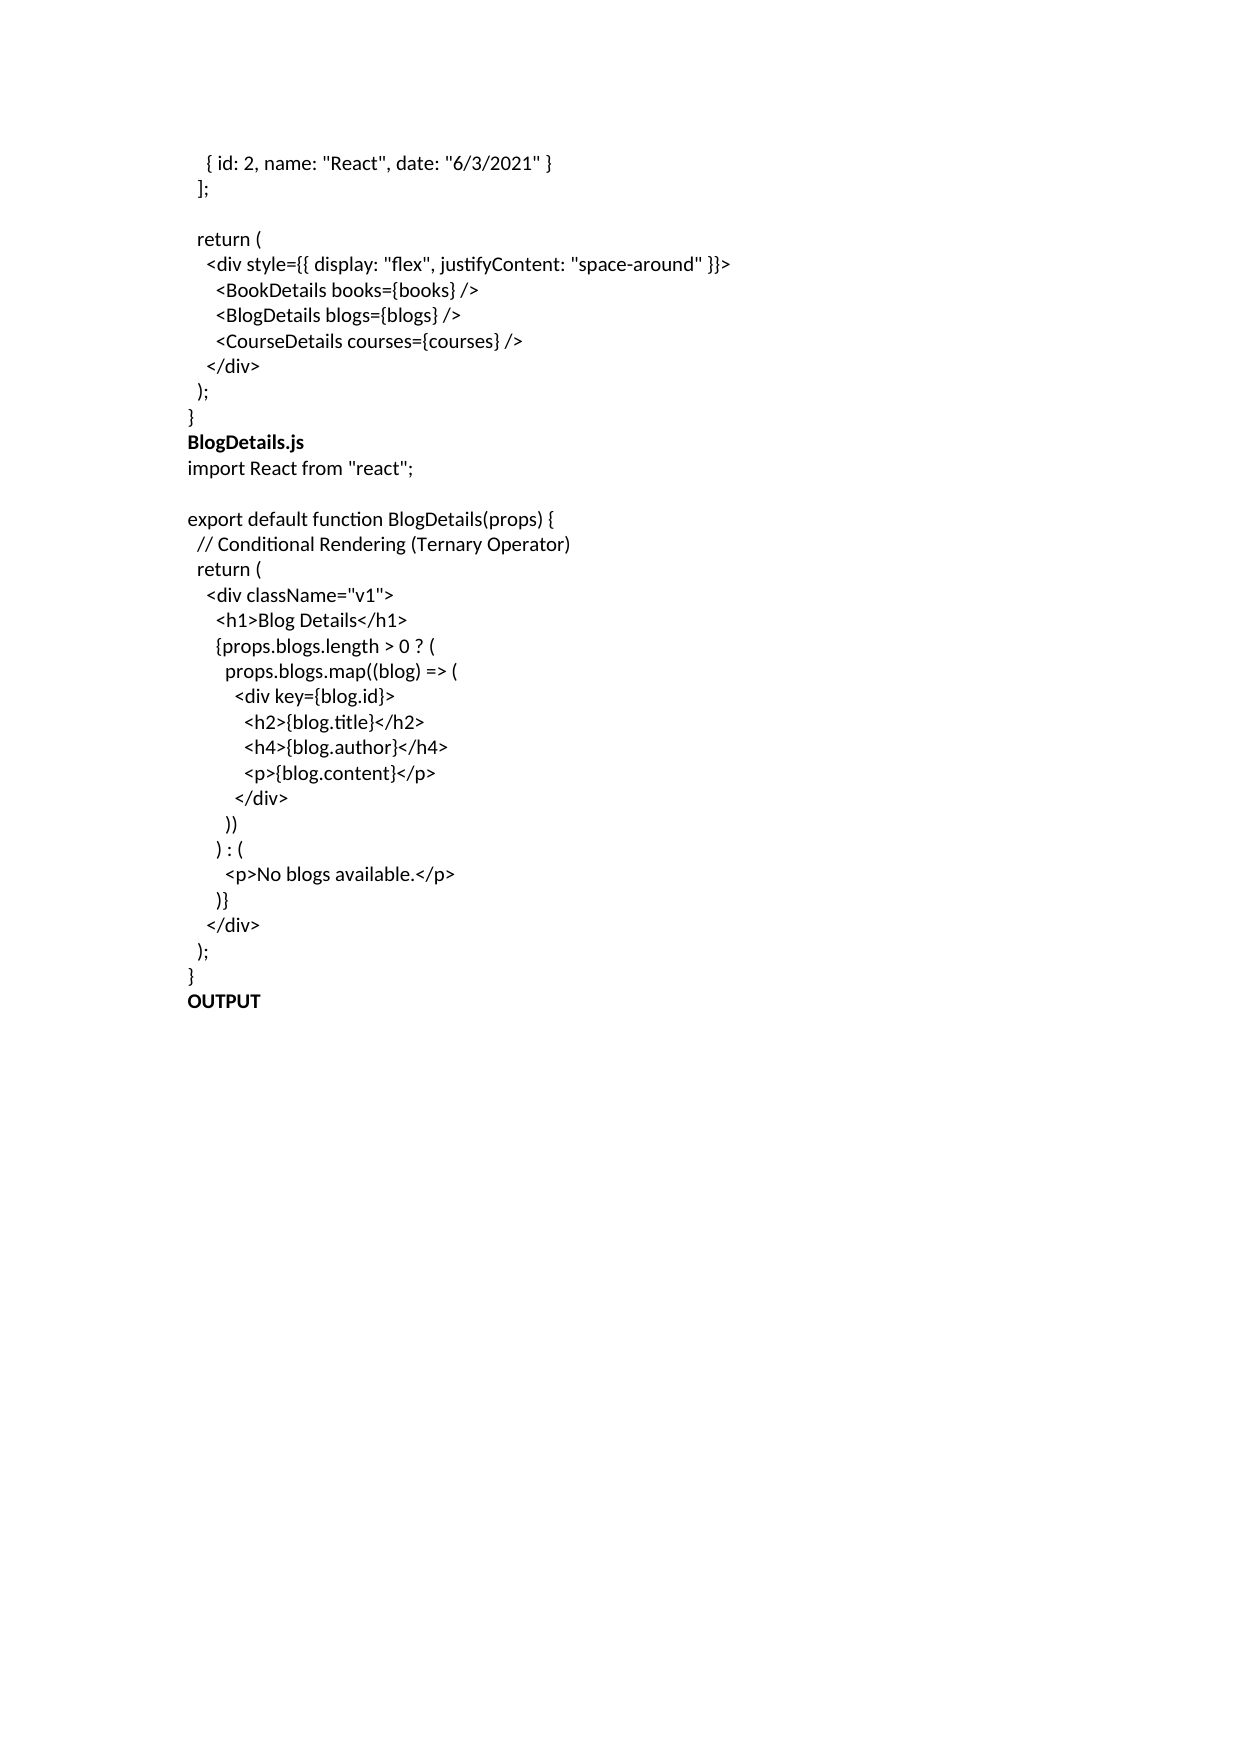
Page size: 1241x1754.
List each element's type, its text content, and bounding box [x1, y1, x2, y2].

text )} [187, 887, 1053, 912]
text BlogDetails.js [187, 429, 1053, 455]
text props.blogs.map((blog) => ( [187, 658, 1053, 684]
text ); [187, 379, 1053, 404]
text <BlogDetails blogs={blogs} /> [187, 302, 1053, 328]
text <div key={blog.id}> [187, 684, 1053, 709]
text // Conditional Rendering (Ternary Operator) [187, 531, 1053, 557]
text {props.blogs.length > 0 ? ( [187, 633, 1053, 658]
text <h4>{blog.author}</h4> [187, 734, 1053, 760]
text <div style={{ display: "flex", justifyContent: "space-around" }}> [187, 252, 1053, 277]
text ); [187, 938, 1053, 963]
text import React from "react"; [187, 455, 1053, 480]
text <h2>{blog.title}</h2> [187, 709, 1053, 734]
text } [187, 404, 1053, 429]
text <BookDetails books={books} /> [187, 277, 1053, 302]
text export default function BlogDetails(props) { [187, 506, 1053, 531]
text } [187, 963, 1053, 989]
text <h1>Blog Details</h1> [187, 607, 1053, 633]
text return ( [187, 557, 1053, 582]
text ]; [187, 175, 1053, 201]
text { id: 2, name: "React", date: "6/3/2021" } [187, 150, 1053, 175]
text <div className="v1"> [187, 582, 1053, 607]
text </div> [187, 912, 1053, 938]
text <p>{blog.content}</p> [187, 760, 1053, 785]
text ) : ( [187, 836, 1053, 862]
text </div> [187, 353, 1053, 379]
text </div> [187, 785, 1053, 811]
text OUTPUT [187, 989, 1053, 1014]
text return ( [187, 226, 1053, 252]
text <p>No blogs available.</p> [187, 862, 1053, 887]
text <CourseDetails courses={courses} /> [187, 328, 1053, 353]
text )) [187, 811, 1053, 836]
